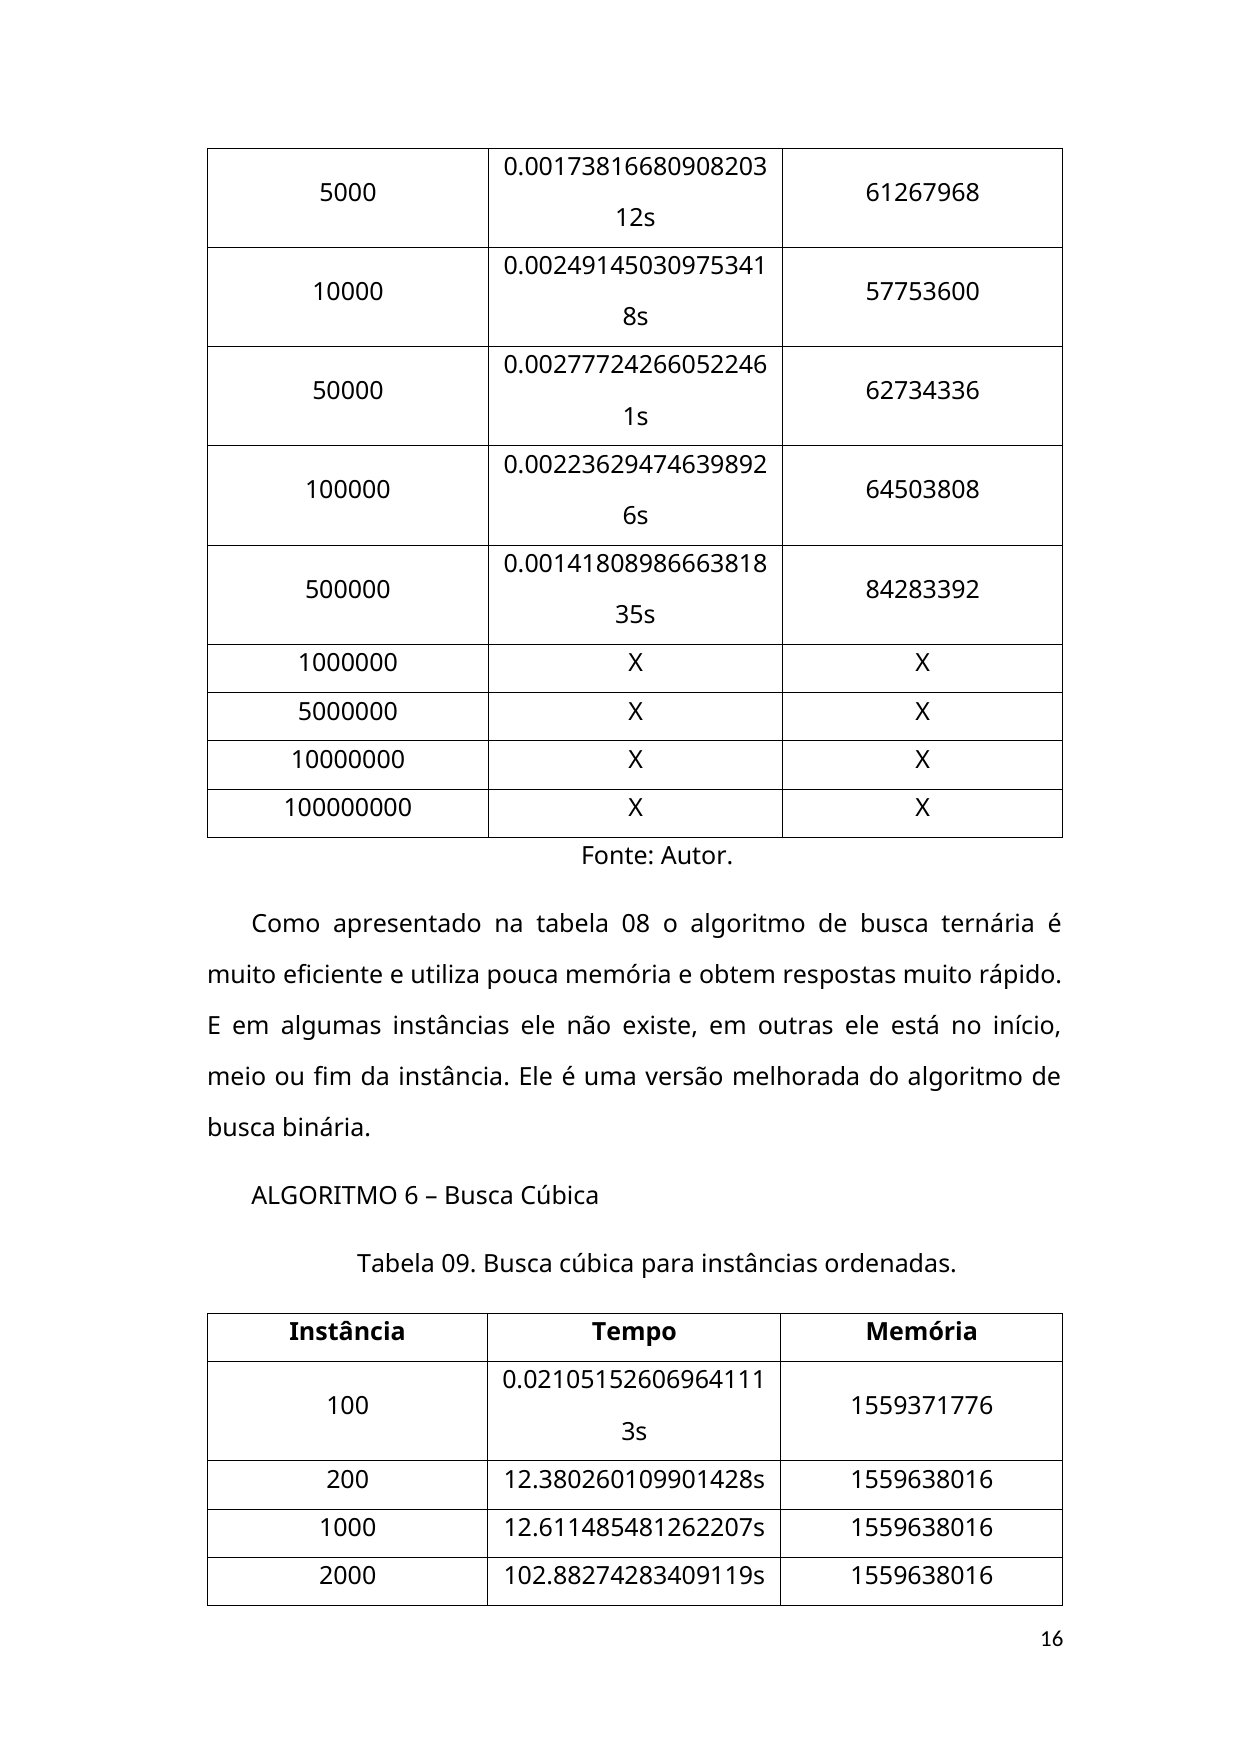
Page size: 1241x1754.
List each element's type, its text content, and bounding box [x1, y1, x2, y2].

text Tabela 09. Busca cúbica para instâncias ordenadas. [207, 1245, 1063, 1279]
table_cell X [783, 645, 1062, 692]
table_cell 62734336 [783, 347, 1062, 445]
table_cell X [783, 741, 1062, 789]
table_cell X [783, 693, 1062, 740]
table_cell 57753600 [783, 248, 1062, 346]
table_cell 12.380260109901428s [488, 1461, 780, 1509]
table_cell 50000 [208, 347, 488, 445]
table_cell 0.0017381668090820312s [489, 149, 782, 247]
table_cell 100000000 [208, 790, 488, 837]
table_cell 0.0014180898666381835s [489, 546, 782, 644]
table_cell 2000 [208, 1558, 487, 1605]
text ALGORITMO 6 – Busca Cúbica [207, 1177, 1063, 1212]
table_cell 1559638016 [781, 1510, 1062, 1557]
table_cell 1000 [208, 1510, 487, 1557]
table_cell 100 [208, 1362, 487, 1460]
text Fonte: Autor. [207, 838, 1063, 872]
table_cell 102.88274283409119s [488, 1558, 780, 1605]
table_cell X [489, 645, 782, 692]
table_header Memória [781, 1314, 1062, 1361]
table_cell 61267968 [783, 149, 1062, 247]
table_header Instância [208, 1314, 487, 1361]
table_cell 0.021051526069641113s [488, 1362, 780, 1460]
table_cell 0.002236294746398926s [489, 446, 782, 545]
table_cell 10000 [208, 248, 488, 346]
table_header Tempo [488, 1314, 780, 1361]
table_cell 12.611485481262207s [488, 1510, 780, 1557]
table_cell 100000 [208, 446, 488, 545]
table_cell 0.002777242660522461s [489, 347, 782, 445]
table_cell 1559638016 [781, 1558, 1062, 1605]
table_cell X [489, 693, 782, 740]
table_cell 5000000 [208, 693, 488, 740]
table_cell 5000 [208, 149, 488, 247]
table_cell X [489, 741, 782, 789]
table_cell X [489, 790, 782, 837]
table_cell 200 [208, 1461, 487, 1509]
table_cell 0.002491450309753418s [489, 248, 782, 346]
table_cell 500000 [208, 546, 488, 644]
text Como apresentado na tabela 08 o algoritmo de busca ternária é muito eficiente e utiliza pouca memória e obtem respostas muito rápido. E em algumas instâncias ele não existe, em outras ele está no início, meio ou fim da instância. Ele é uma versão melhorada do algoritmo de busca binária. [207, 906, 1063, 1144]
table_cell 1559371776 [781, 1362, 1062, 1460]
table_cell 10000000 [208, 741, 488, 789]
table_cell 64503808 [783, 446, 1062, 545]
table_cell X [783, 790, 1062, 837]
table_cell 1000000 [208, 645, 488, 692]
table_cell 84283392 [783, 546, 1062, 644]
table_cell 1559638016 [781, 1461, 1062, 1509]
